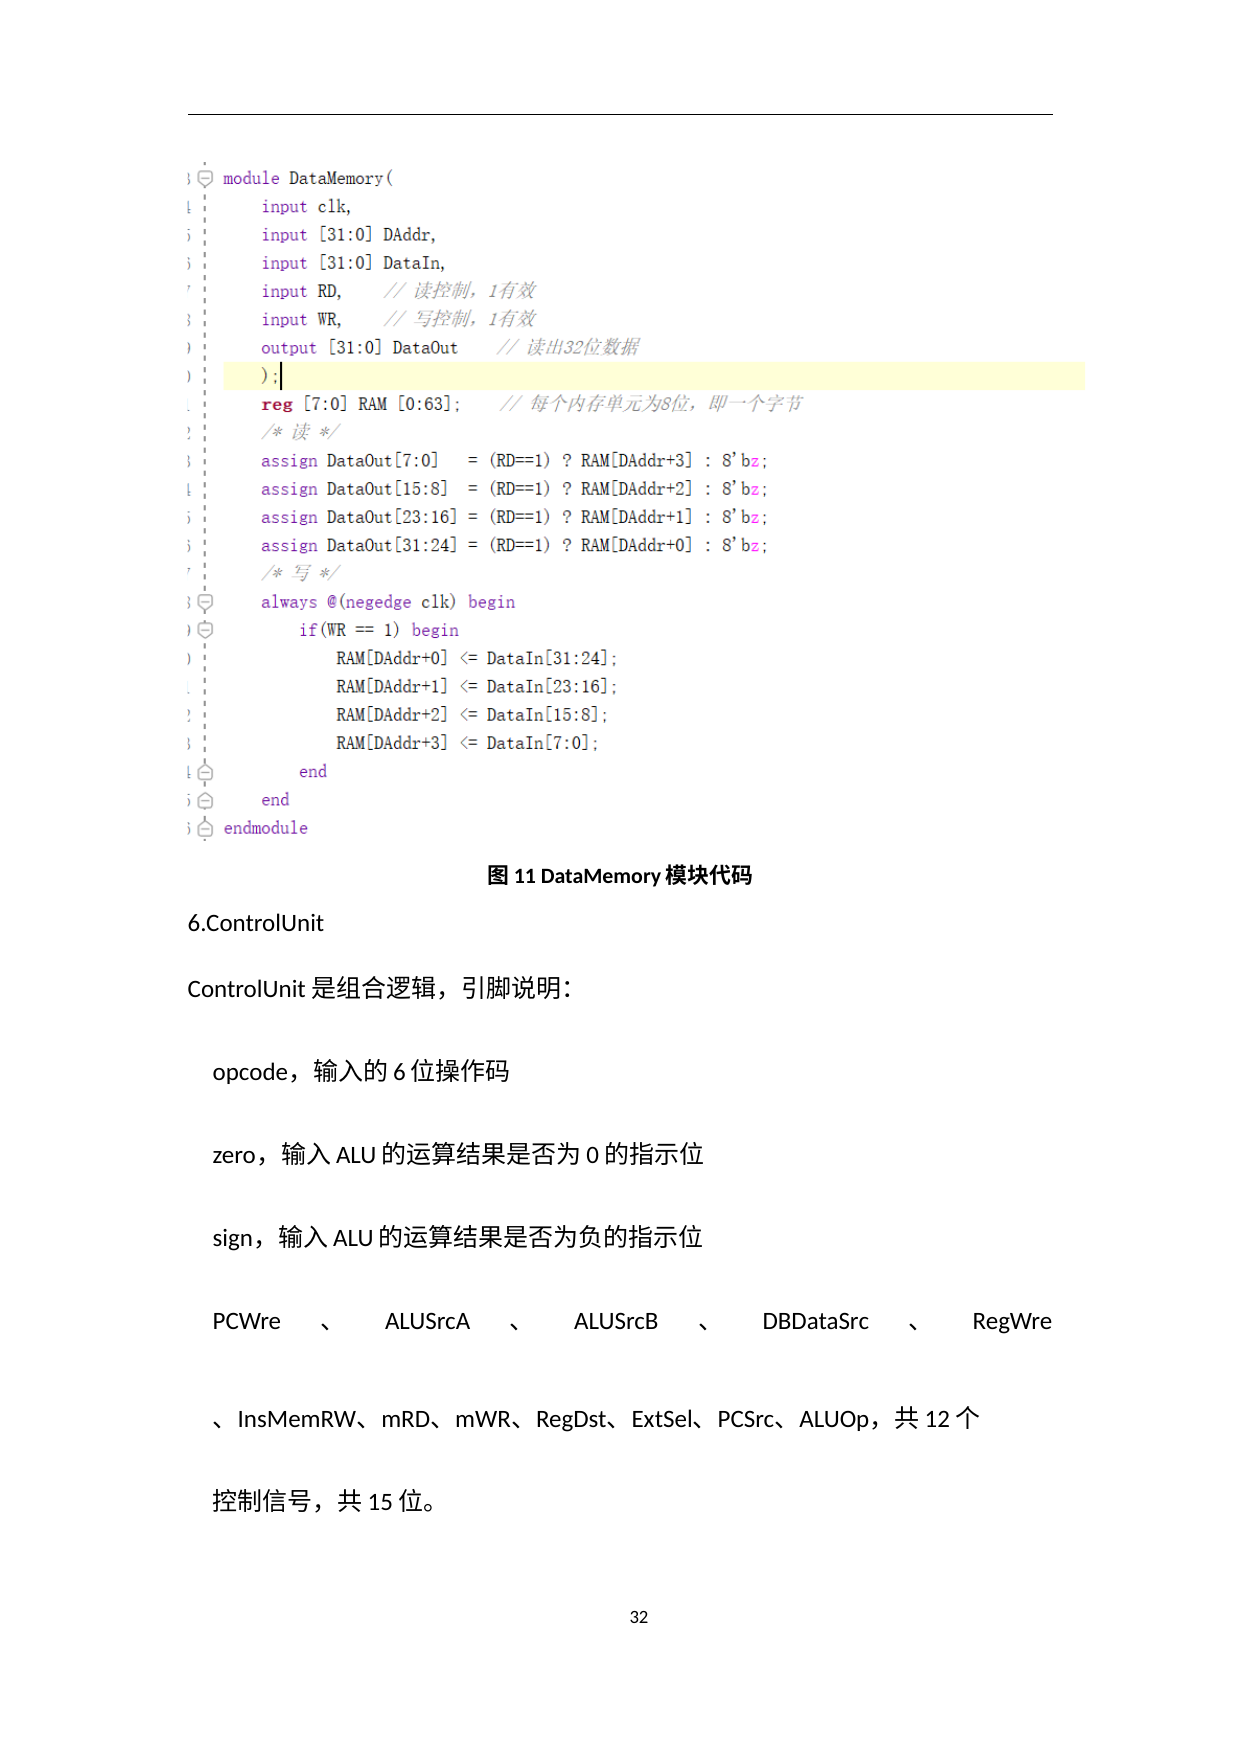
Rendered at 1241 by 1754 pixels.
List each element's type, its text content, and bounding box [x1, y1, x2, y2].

text sign，输入ALU的运算结果是否为负的指示位 [187, 1203, 1053, 1268]
text opcode，输入的6位操作码 [187, 1037, 1053, 1102]
text zero，输入ALU的运算结果是否为0的指示位 [187, 1120, 1053, 1185]
text PCWre 、 ALUSrcA 、 ALUSrcB 、 DBDataSrc 、 RegWre 、InsMemRW、mRD、mWR、RegDst、ExtSel、PCSrc、ALUOp，共12个 [212, 1286, 1053, 1449]
text 6.ControlUnit [187, 906, 1053, 939]
text ControlUnit是组合逻辑，引脚说明： [187, 954, 1053, 1019]
picture [187, 162, 1085, 841]
text 控制信号，共15位。 [187, 1467, 1053, 1532]
text 图11 DataMemory模块代码 [187, 858, 1053, 890]
